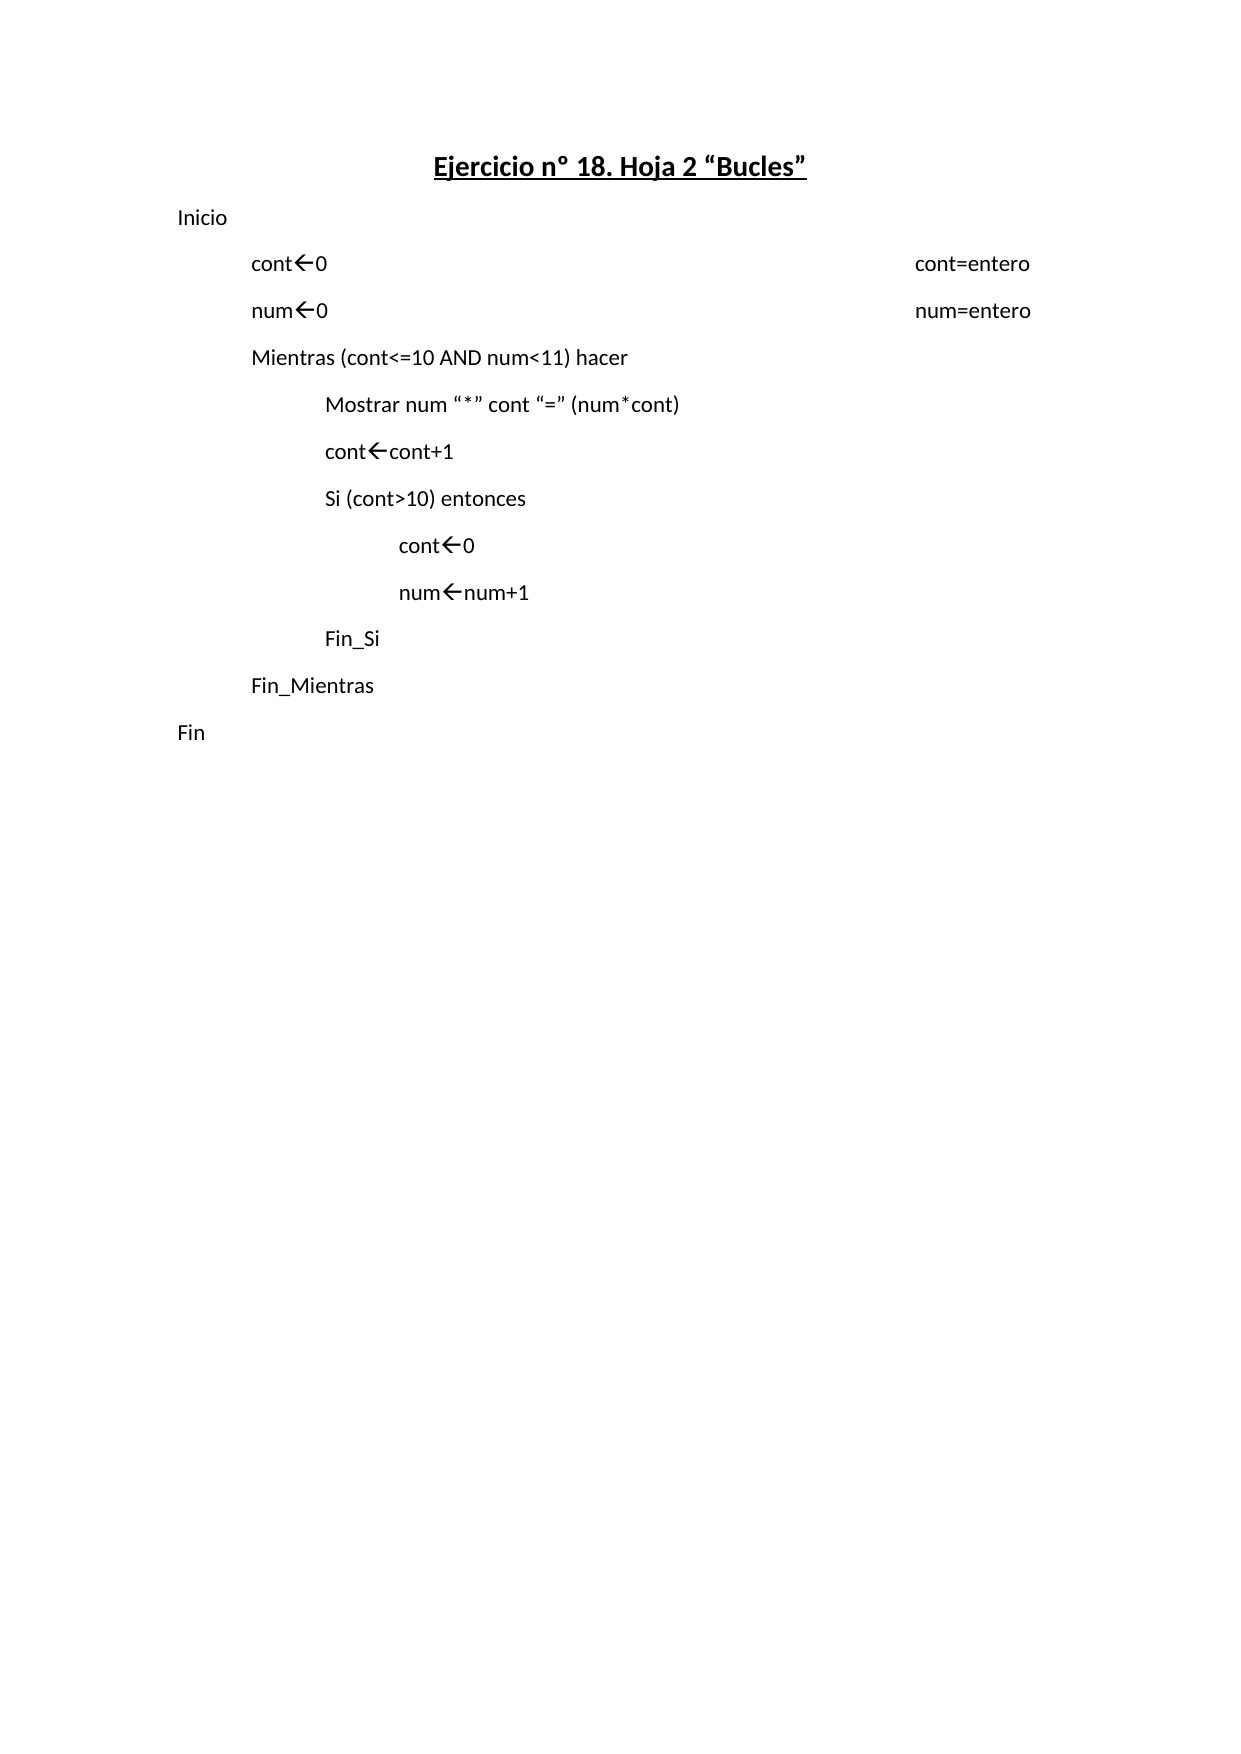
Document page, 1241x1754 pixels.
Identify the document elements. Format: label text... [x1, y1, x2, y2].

text Si (cont>10) entonces [251, 484, 1063, 512]
text Fin_Si [177, 624, 1063, 653]
text Mostrar num “*” cont “=” (num*cont) [251, 390, 1063, 418]
text num0 num=entero [177, 296, 1063, 324]
text Inicio [177, 203, 1063, 231]
text contcont+1 [251, 437, 1063, 465]
text cont0 [251, 531, 1063, 559]
text Fin_Mientras [177, 671, 1063, 699]
text Mientras (cont<=10 AND num<11) hacer [177, 343, 1063, 371]
text Fin [177, 718, 1063, 746]
text numnum+1 [325, 578, 1063, 606]
text cont0 cont=entero [177, 249, 1063, 278]
text Ejercicio nº 18. Hoja 2 “Bucles” [177, 148, 1063, 183]
